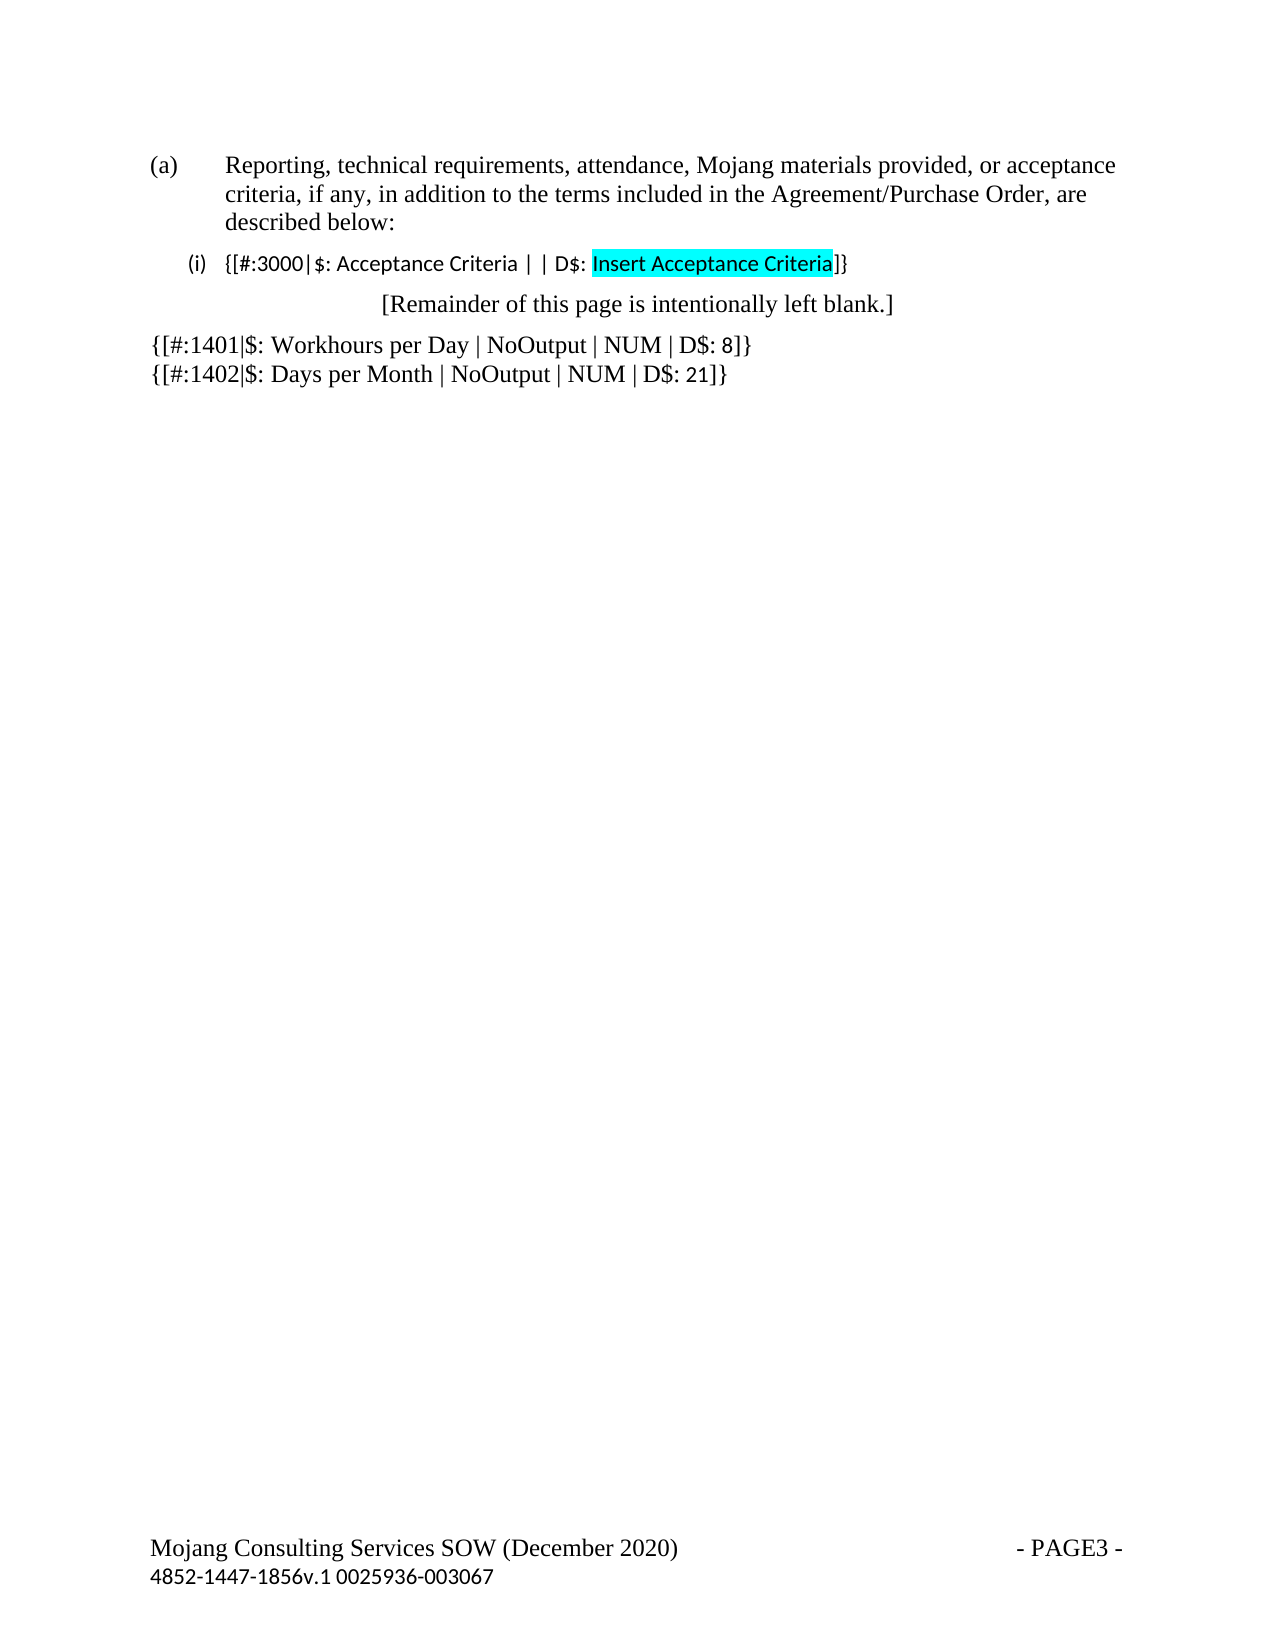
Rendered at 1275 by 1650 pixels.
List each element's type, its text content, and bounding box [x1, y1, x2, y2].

list {[#:3000|$: Acceptance Criteria | | D$: Insert Acceptance Criteria]} [833, 249, 1125, 277]
text {[#:1401|$: Workhours per Day | NoOutput | NUM | D$: 8]} [150, 331, 1125, 359]
list {[#:3000|$: Acceptance Criteria | | D$: Insert Acceptance Criteria]} [187, 249, 592, 277]
text {[#:1402|$: Days per Month | NoOutput | NUM | D$: 21]} [150, 359, 1125, 389]
